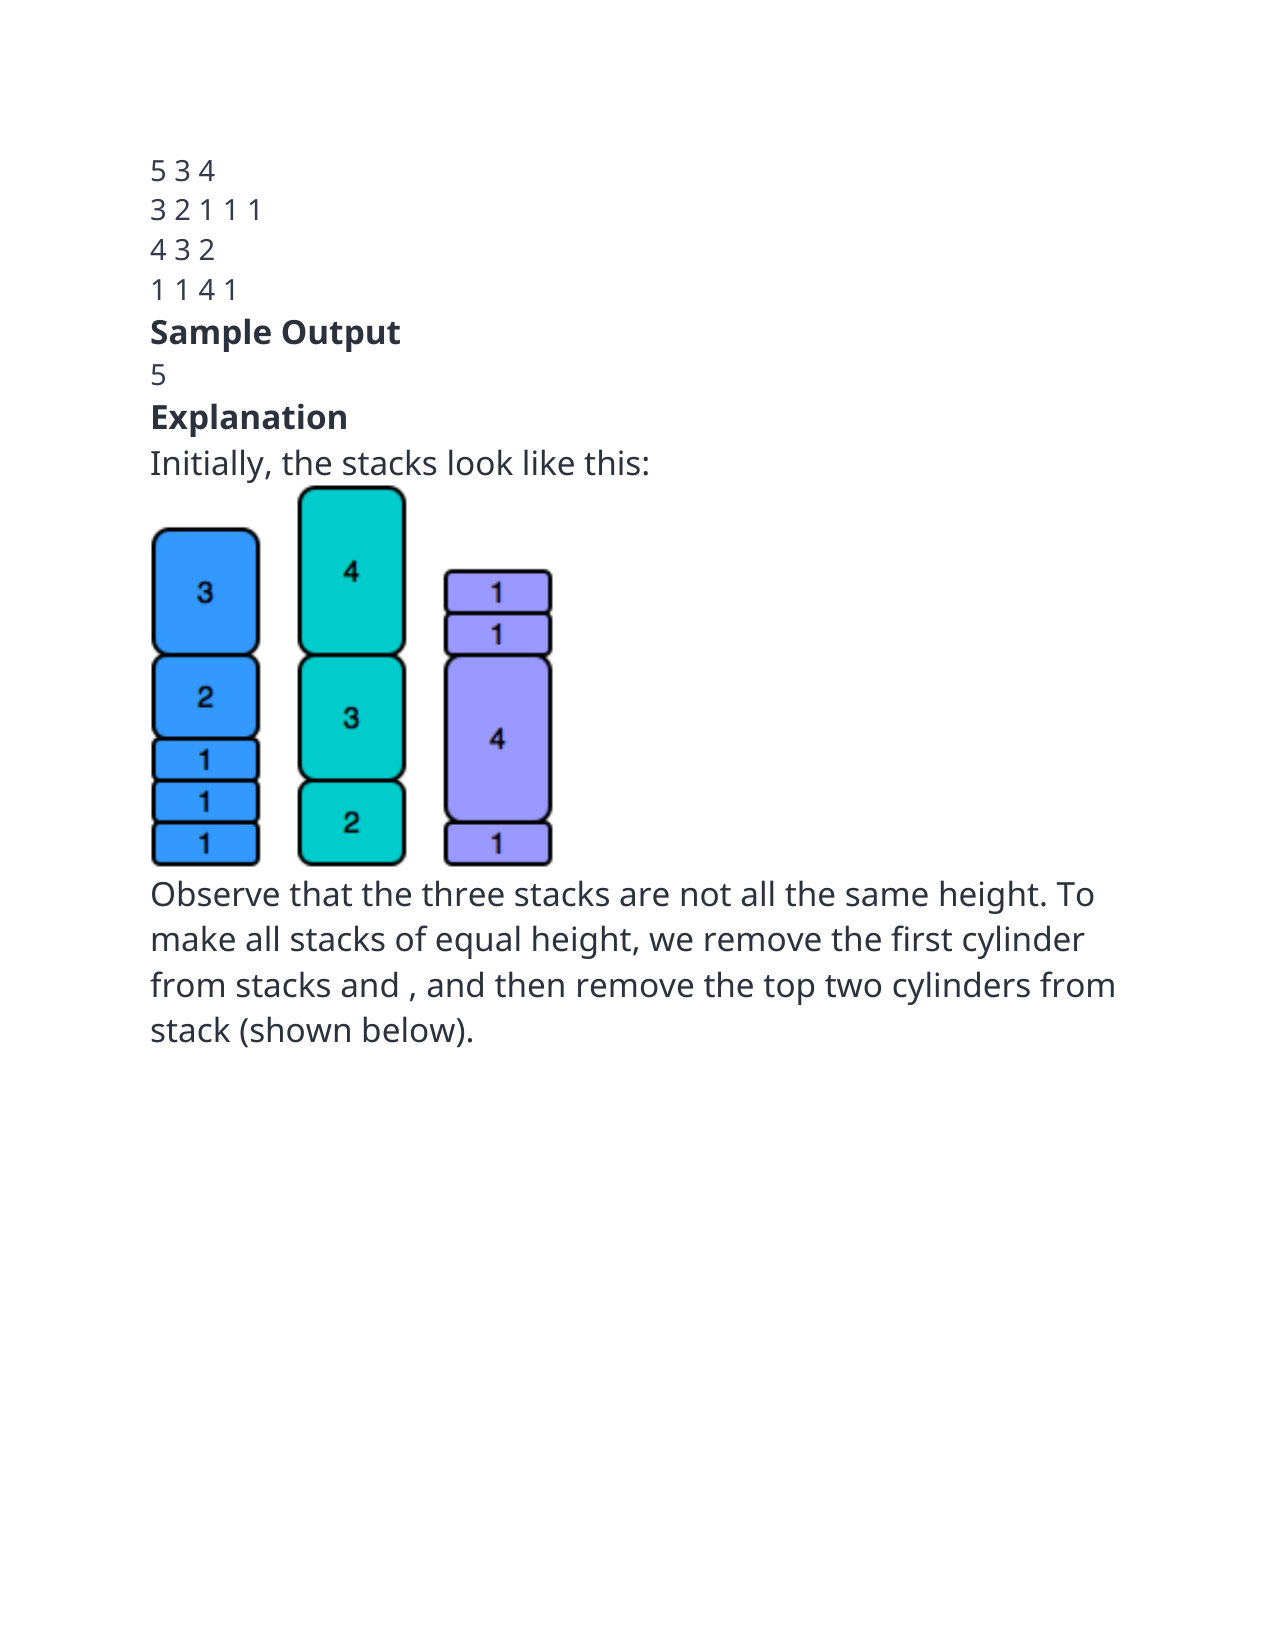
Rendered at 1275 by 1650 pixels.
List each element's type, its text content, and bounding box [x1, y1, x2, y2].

text Observe that the three stacks are not all the same height. To make all stacks of equal height, we remove the first cylinder from stacks and , and then remove the top two cylinders from stack (shown below). [150, 871, 1125, 1052]
text 4 3 2 [150, 229, 1125, 269]
text 5 3 4 [150, 150, 1125, 190]
text Initially, the stacks look like this: [150, 439, 1125, 485]
text 1 1 4 1 [150, 269, 1125, 309]
text Sample Output [150, 309, 1125, 354]
text 5 [150, 354, 1125, 394]
text Explanation [150, 394, 1125, 439]
text 3 2 1 1 1 [150, 190, 1125, 229]
picture [150, 484, 557, 871]
